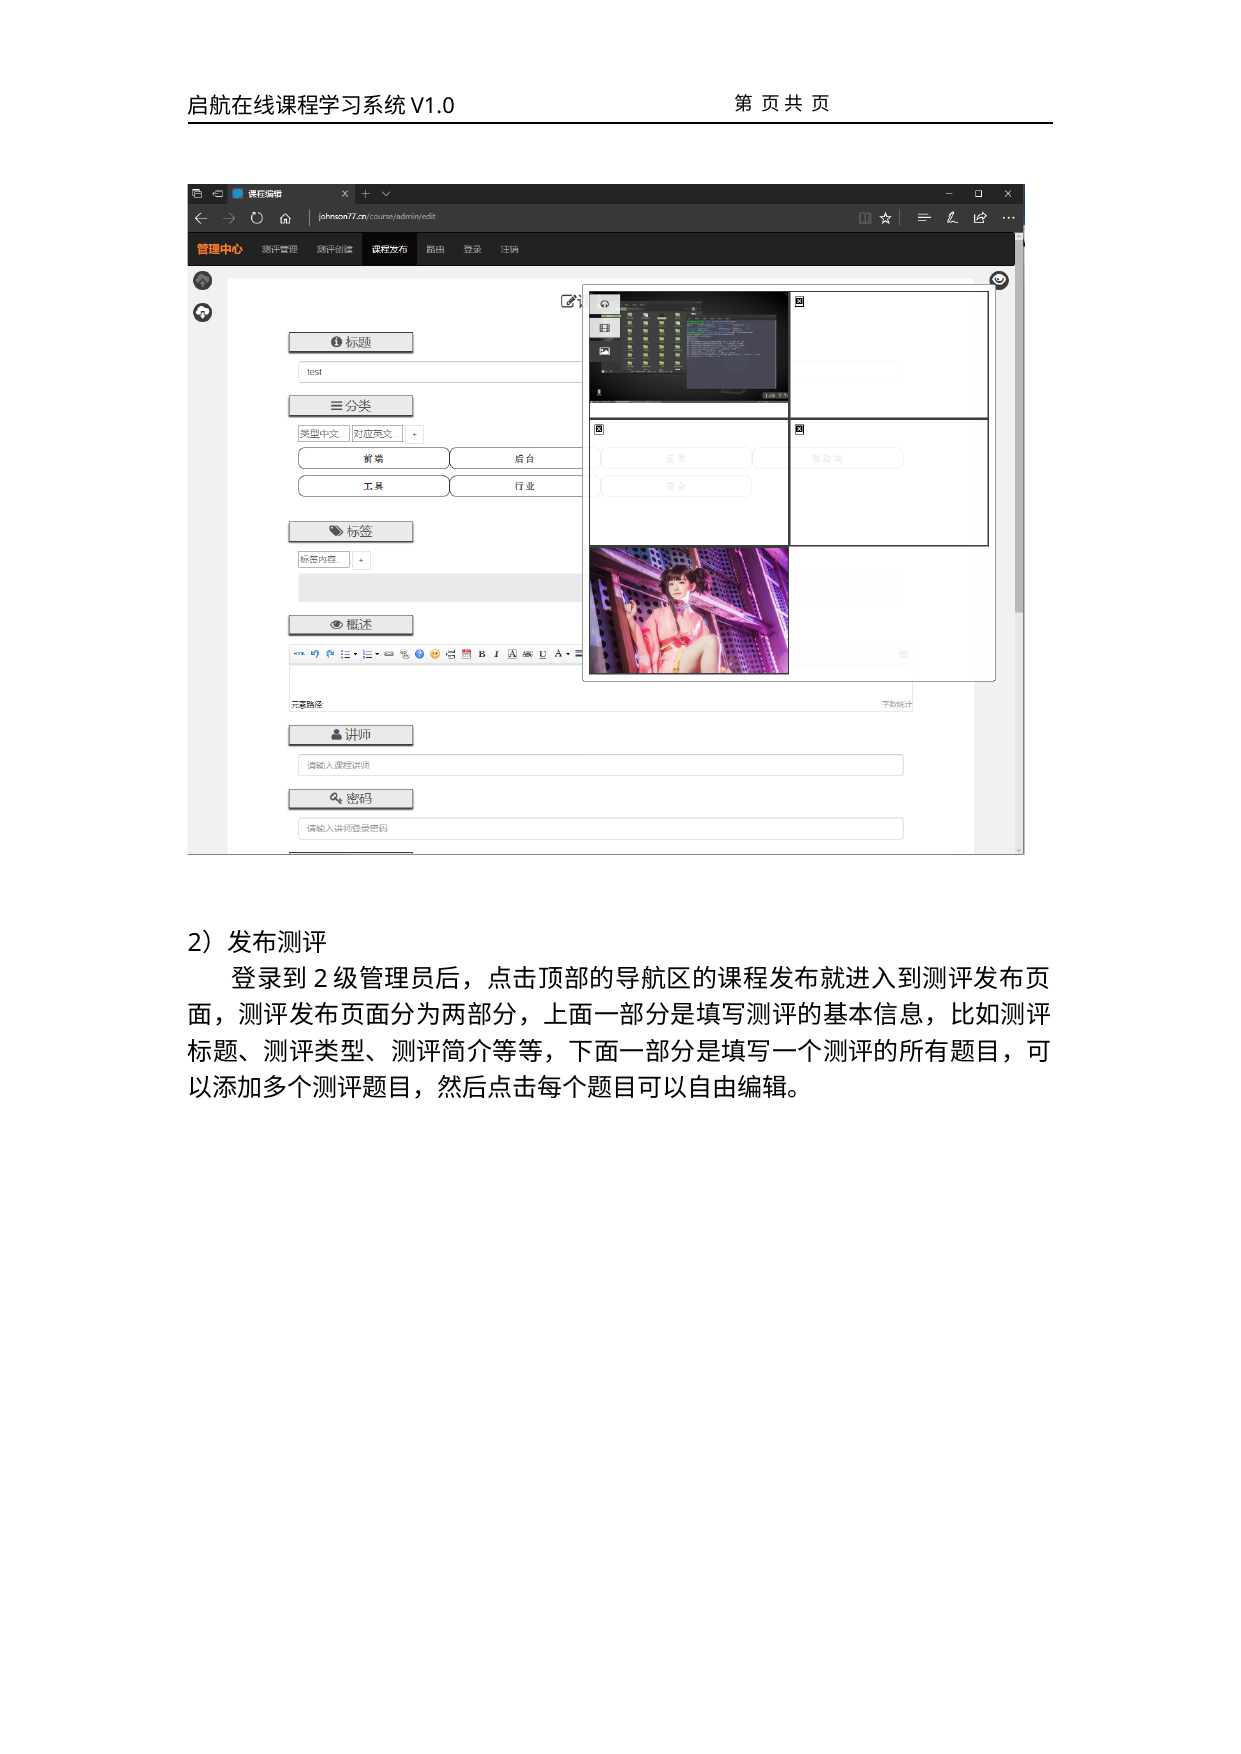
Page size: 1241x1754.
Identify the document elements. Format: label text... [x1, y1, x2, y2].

text 2）发布测评 [187, 922, 1053, 959]
picture [187, 184, 1025, 855]
text 登录到2级管理员后，点击顶部的导航区的课程发布就进入到测评发布页面，测评发布页面分为两部分，上面一部分是填写测评的基本信息，比如测评标题、测评类型、测评简介等等，下面一部分是填写一个测评的所有题目，可以添加多个测评题目，然后点击每个题目可以自由编辑。 [187, 959, 1053, 1104]
